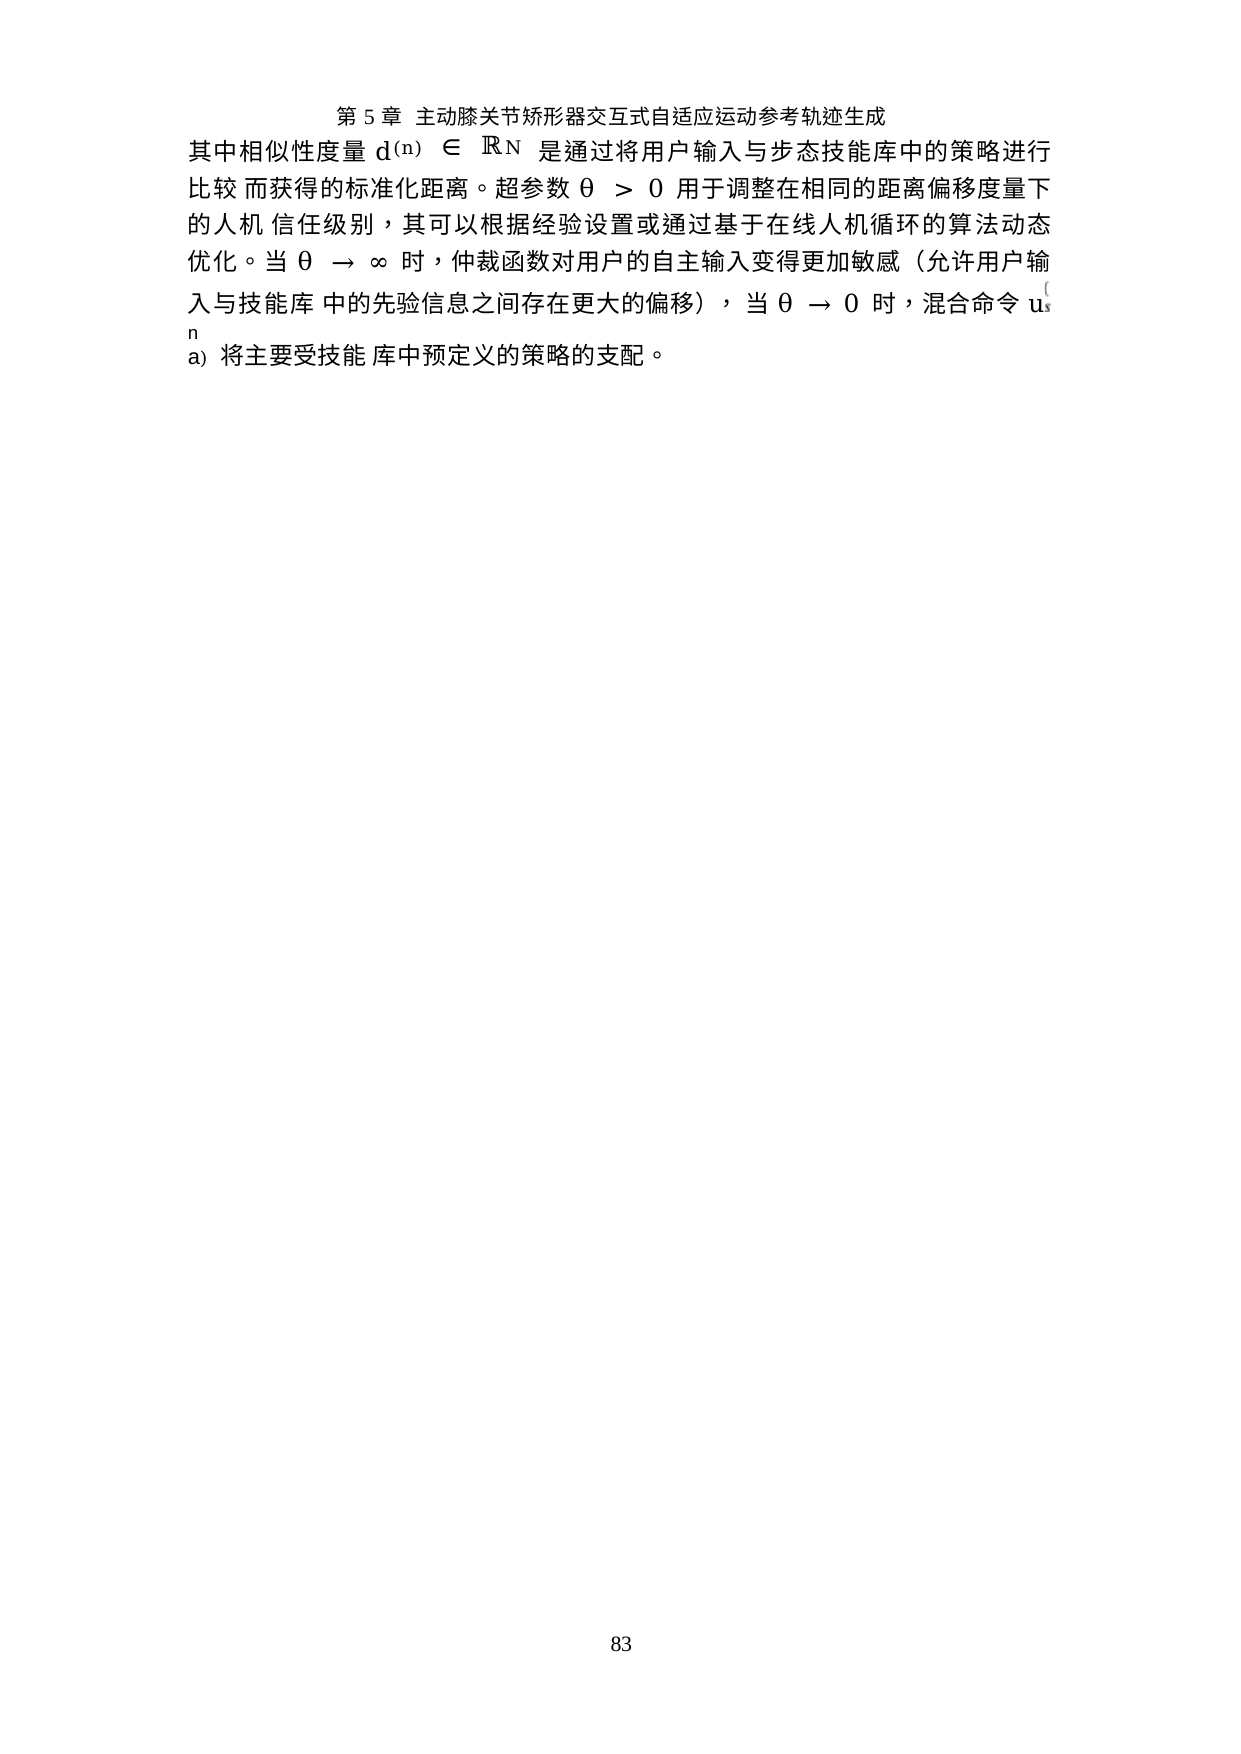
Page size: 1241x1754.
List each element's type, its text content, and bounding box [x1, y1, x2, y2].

text 其中相似性度量 d(n) ∈ ℝN 是通过将用户输入与步态技能库中的策略进行比较 而获得的标准化距离。超参数 θ > 0 用于调整在相同的距离偏移度量下的人机 信任级别，其可以根据经验设置或通过基于在线人机循环的算法动态优化。当 θ → ∞ 时，仲裁函数对用户的自主输入变得更加敏感（允许用户输入与技能库 中的先验信息之间存在更大的偏移）， 当 θ → 0 时，混合命令 u) 将主要受技能 库中预定义的策略的支配。 [188, 130, 1053, 371]
picture [1044, 281, 1053, 312]
